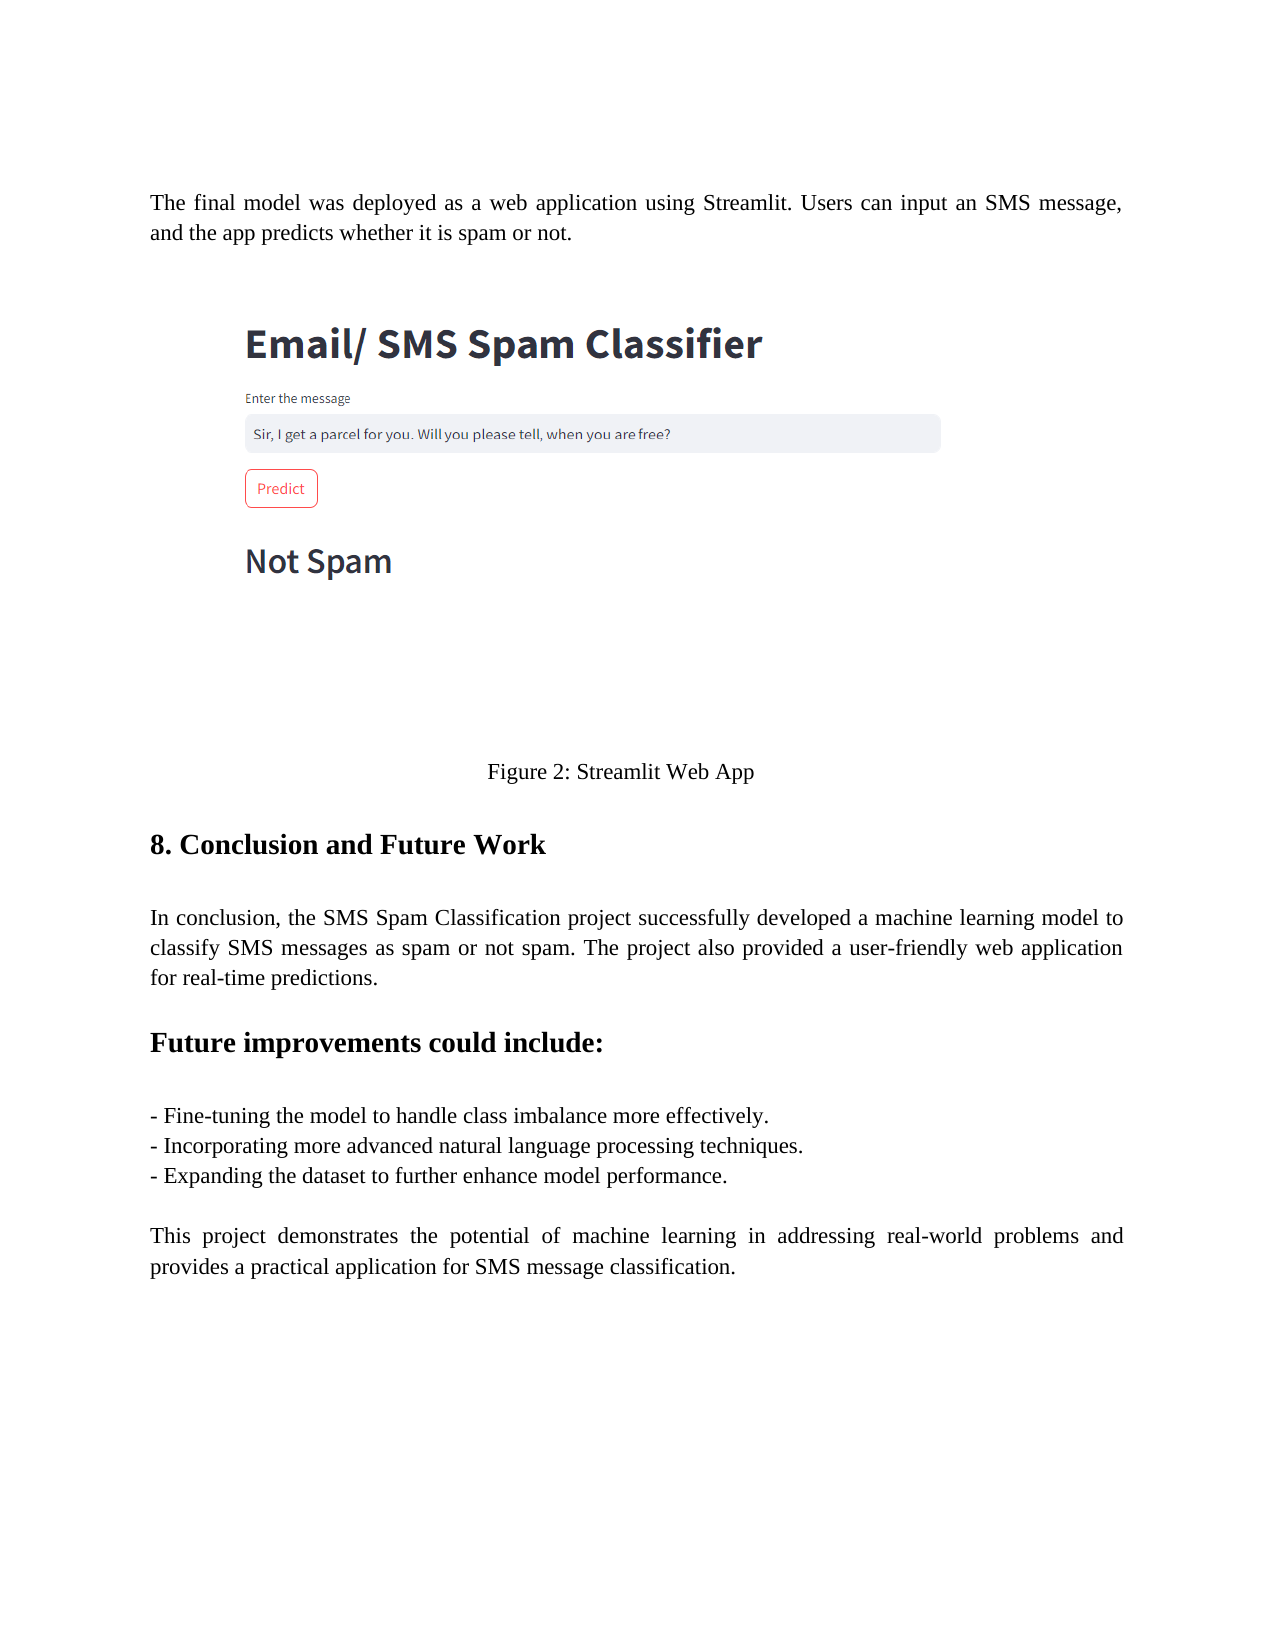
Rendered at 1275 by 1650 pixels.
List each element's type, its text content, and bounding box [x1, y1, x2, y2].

text This project demonstrates the potential of machine learning in addressing real-world problems and provides a practical application for SMS message classification. [150, 1223, 1125, 1279]
picture [150, 248, 1125, 724]
text 8. Conclusion and Future Work [150, 827, 1125, 860]
text In conclusion, the SMS Spam Classification project successfully developed a machine learning model to classify SMS messages as spam or not spam. The project also provided a user-friendly web application for real-time predictions. [150, 904, 1125, 991]
text - Fine-tuning the model to handle class imbalance more effectively. [150, 1102, 1125, 1128]
text - Incorporating more advanced natural language processing techniques. [150, 1132, 1125, 1158]
text - Expanding the dataset to further enhance model performance. [150, 1162, 1125, 1188]
text Future improvements could include: [150, 1025, 1125, 1058]
text The final model was deployed as a web application using Streamlit. Users can input an SMS message, and the app predicts whether it is spam or not. [150, 188, 1125, 245]
text Figure 2: Streamlit Web App [150, 758, 1125, 784]
